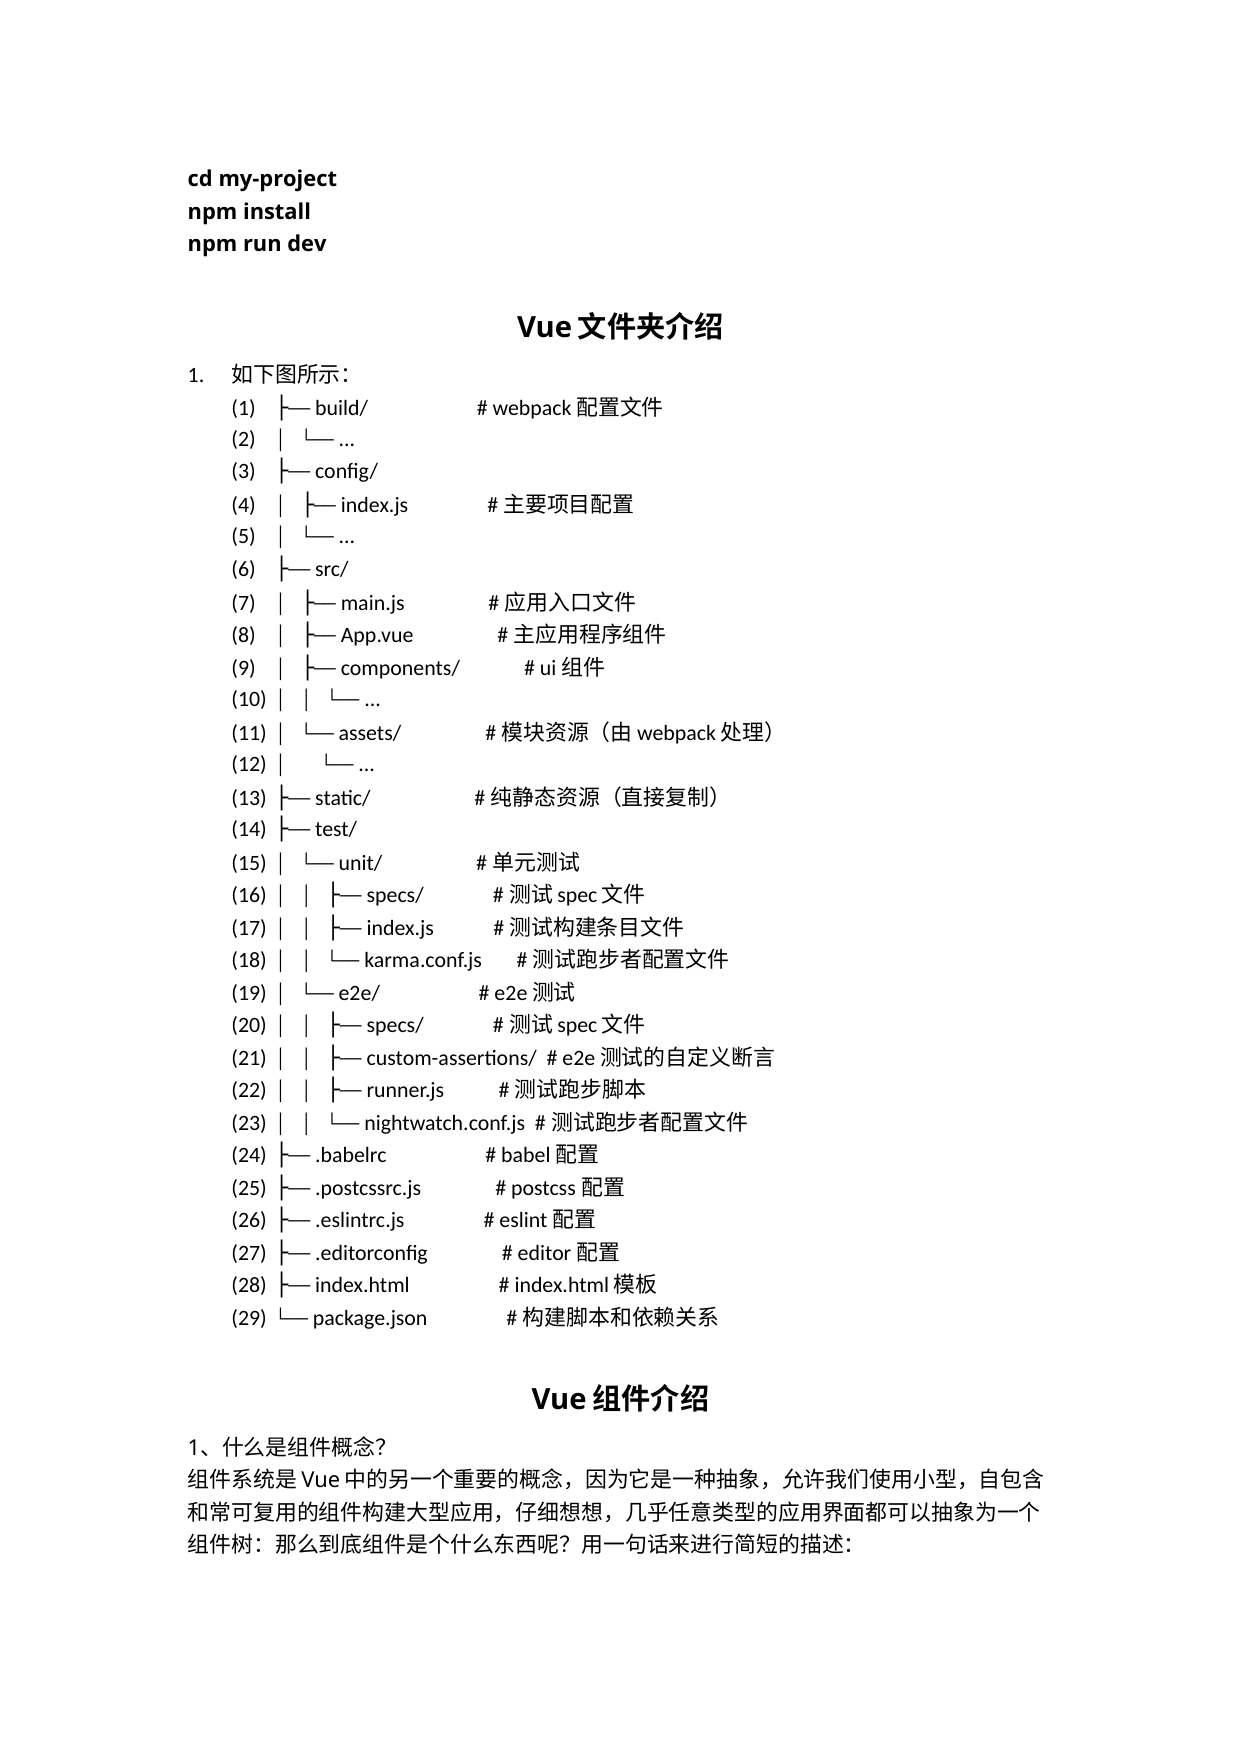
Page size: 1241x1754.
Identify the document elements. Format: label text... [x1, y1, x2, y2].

list Vue组件介绍 [187, 1364, 1053, 1429]
list │ └── assets/ # 模块资源（由webpack处理） [231, 714, 1053, 747]
list ├── build/ # webpack配置文件 [231, 389, 1053, 422]
list ├── .editorconfig # editor 配置 [231, 1234, 1053, 1267]
list │ └── ... [231, 747, 1053, 779]
list │ │ └── ... [231, 682, 1053, 714]
list │ └── ... [231, 422, 1053, 454]
list │ │ ├── runner.js # 测试跑步脚本 [231, 1072, 1053, 1104]
list 组件系统是Vue中的另一个重要的概念，因为它是一种抽象，允许我们使用小型，自包含和常可复用的组件构建大型应用，仔细想想，几乎任意类型的应用界面都可以抽象为一个组件树：那么到底组件是个什么东西呢？用一句话来进行简短的描述： [187, 1462, 1053, 1559]
list Vue文件夹介绍 [187, 292, 1053, 357]
text npm install [187, 194, 1053, 227]
list ├── static/ # 纯静态资源（直接复制） [231, 779, 1053, 812]
list │ │ └── nightwatch.conf.js # 测试跑步者配置文件 [231, 1104, 1053, 1137]
list 什么是组件概念？ [187, 1429, 1053, 1462]
list ├── .postcssrc.js # postcss 配置 [231, 1169, 1053, 1202]
list ├── .eslintrc.js # eslint 配置 [231, 1202, 1053, 1234]
list ├── src/ [231, 552, 1053, 584]
list ├── config/ [231, 454, 1053, 487]
text npm run dev [187, 227, 1053, 259]
list │ └── e2e/ # e2e测试 [231, 974, 1053, 1007]
list │ ├── App.vue # 主应用程序组件 [231, 617, 1053, 649]
list │ ├── index.js # 主要项目配置 [231, 487, 1053, 519]
list │ ├── main.js # 应用入口文件 [231, 584, 1053, 617]
list │ │ ├── custom-assertions/ # e2e测试的自定义断言 [231, 1039, 1053, 1072]
list 如下图所示： [187, 357, 1053, 389]
list └── package.json # 构建脚本和依赖关系 [231, 1299, 1053, 1332]
list │ └── ... [231, 519, 1053, 552]
list │ ├── components/ # ui组件 [231, 649, 1053, 682]
list ├── test/ [231, 812, 1053, 844]
list │ │ ├── specs/ # 测试spec文件 [231, 1007, 1053, 1039]
text cd my-project [187, 162, 1053, 194]
list │ │ ├── index.js # 测试构建条目文件 [231, 909, 1053, 942]
list ├── .babelrc # babel 配置 [231, 1137, 1053, 1169]
list │ │ └── karma.conf.js # 测试跑步者配置文件 [231, 942, 1053, 974]
list │ │ ├── specs/ # 测试spec文件 [231, 877, 1053, 909]
list │ └── unit/ # 单元测试 [231, 844, 1053, 877]
list ├── index.html # index.html模板 [231, 1267, 1053, 1299]
